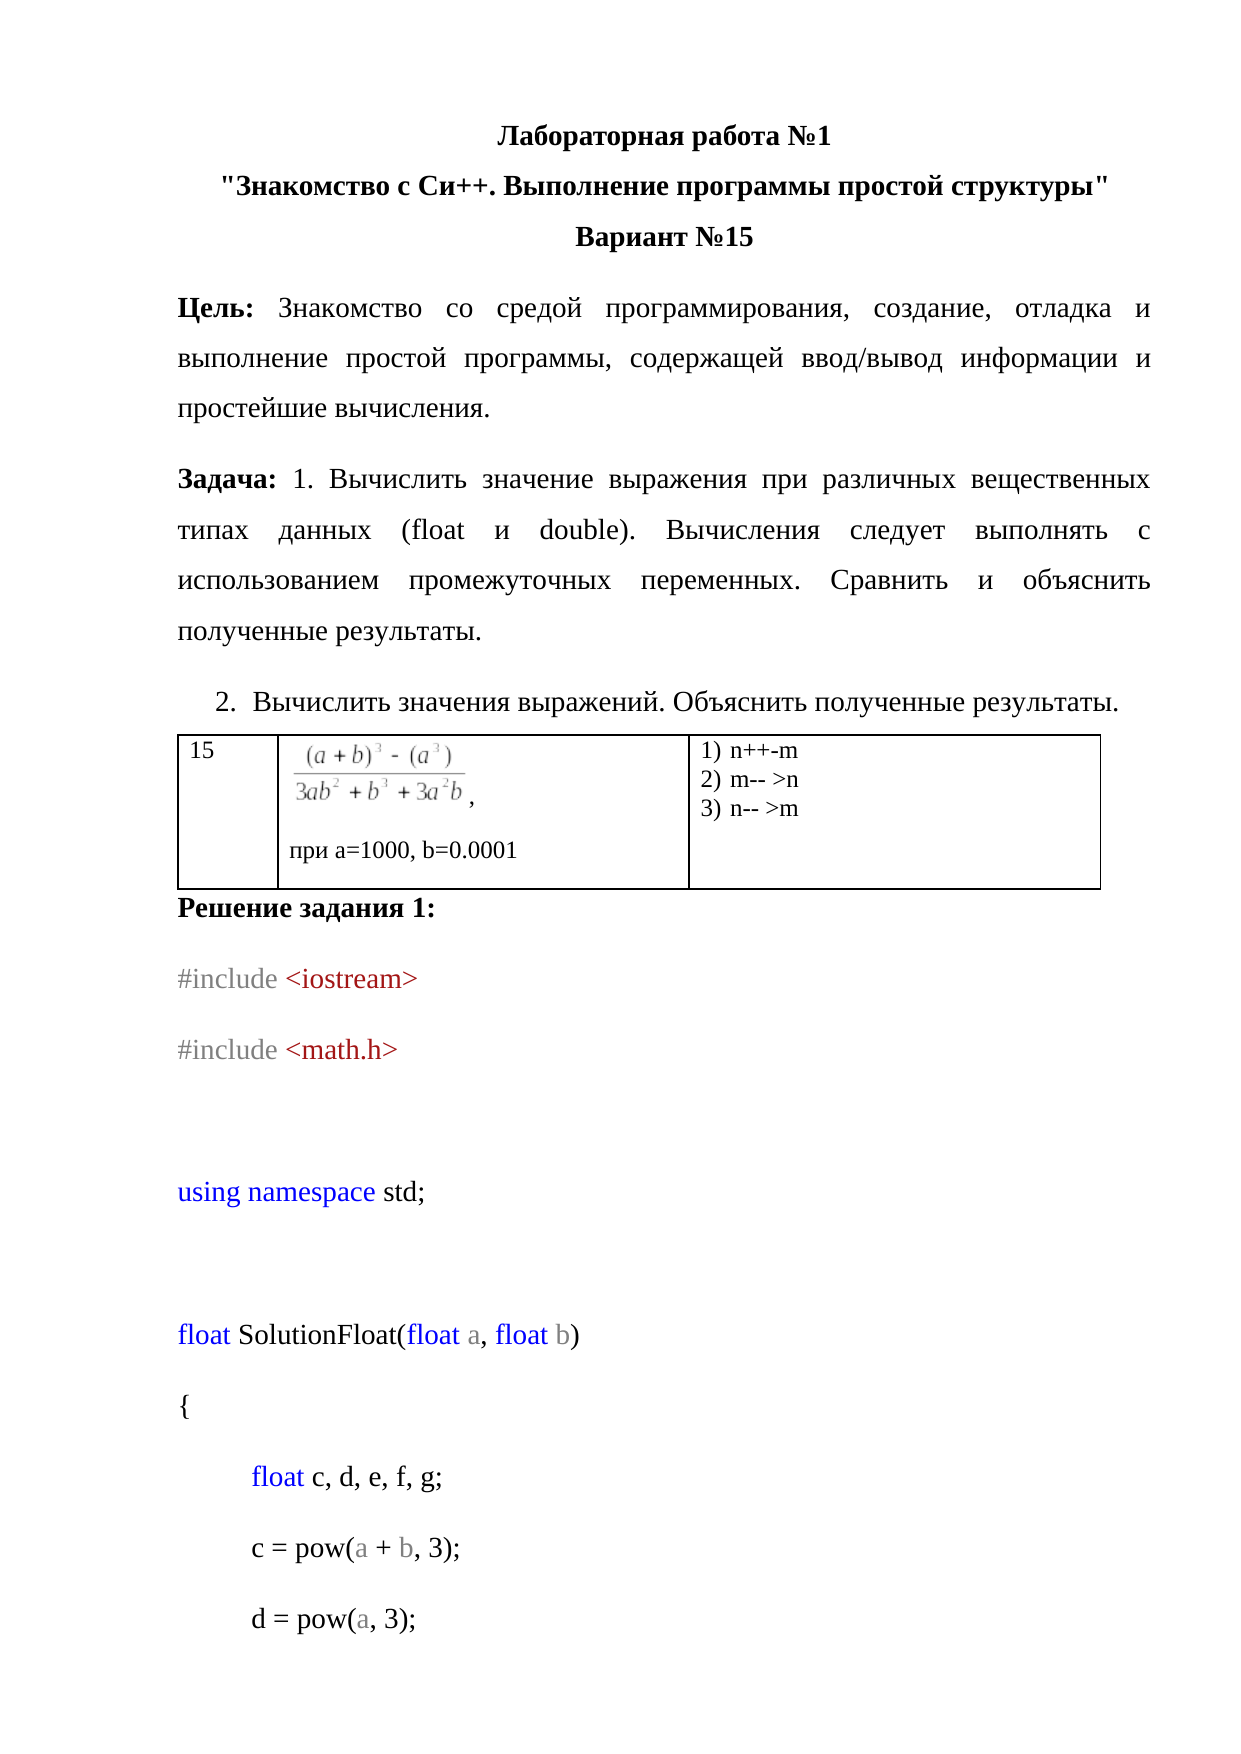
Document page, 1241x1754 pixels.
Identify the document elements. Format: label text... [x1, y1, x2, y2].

table_header 15 [179, 736, 277, 888]
text Задача: 1. Вычислить значение выражения при различных вещественных типах данных (float и double). Вычисления следует выполнять с использованием промежуточных переменных. Сравнить и объяснить полученные результаты. [177, 462, 1152, 646]
text Цель: Знакомство со средой программирования, создание, отладка и выполнение простой программы, содержащей ввод/вывод информации и простейшие вычисления. [177, 290, 1152, 424]
text c = pow(a + b, 3); [177, 1530, 1152, 1564]
text #include <math.h> [177, 1032, 1152, 1066]
text #include <iostream> [177, 961, 1152, 994]
subtitle Лабораторная работа №1 "Знакомство с Си++. Выполнение программы простой структуры" [177, 118, 1152, 202]
text float c, d, e, f, g; [177, 1459, 1152, 1493]
text Вариант №15 [177, 219, 1152, 252]
table_header n++-m m-- >n n-- >m [690, 736, 1100, 888]
table_header , при а=1000, b=0.0001 [279, 736, 688, 888]
text float SolutionFloat(float a, float b) [177, 1317, 1152, 1350]
text { [177, 1388, 1152, 1421]
text using namespace std; [177, 1174, 1152, 1208]
text d = pow(a, 3); [177, 1601, 1152, 1635]
text Решение задания 1: [177, 890, 1152, 923]
list Вычислить значения выражений. Объяснить полученные результаты. [215, 684, 1152, 717]
